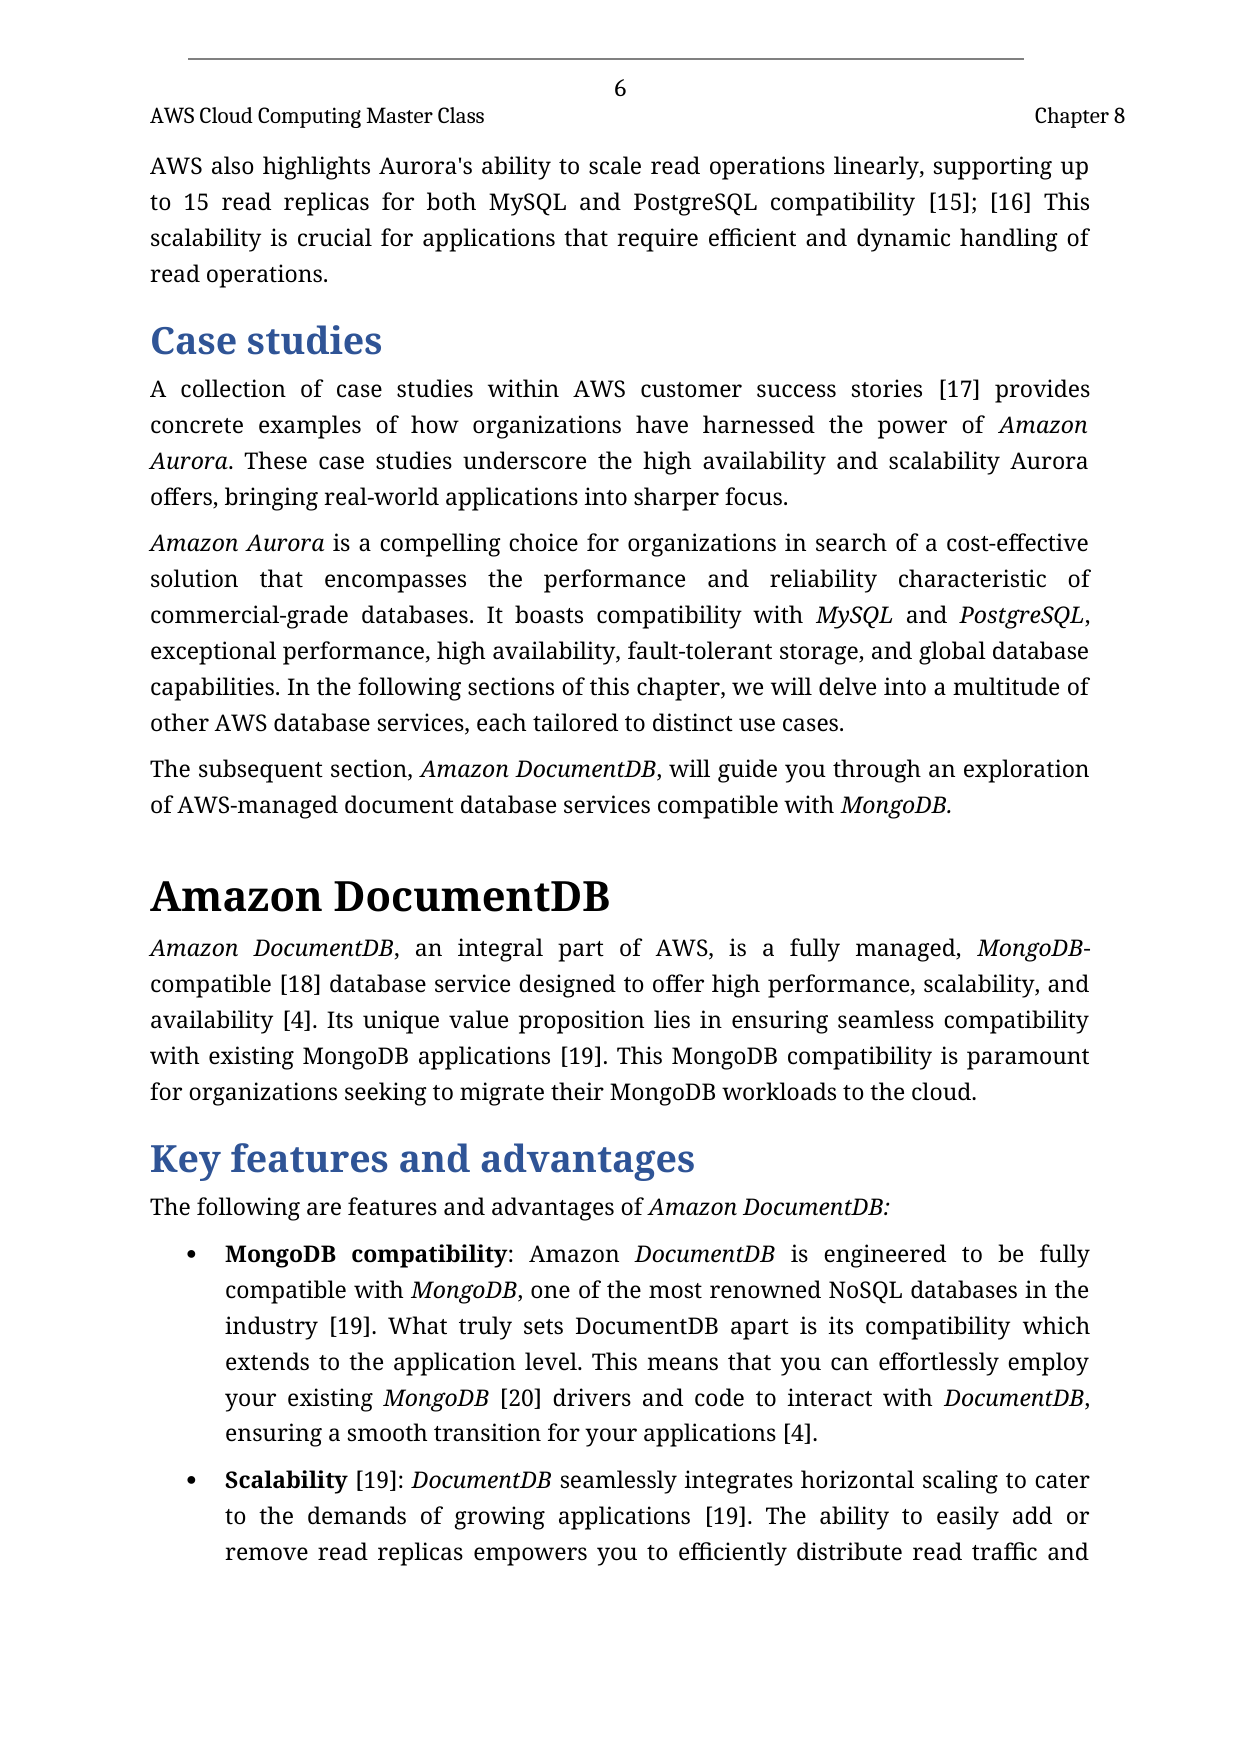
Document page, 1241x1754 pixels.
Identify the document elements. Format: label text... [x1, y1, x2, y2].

list MongoDB compatibility: Amazon DocumentDB is engineered to be fully compatible with MongoDB, one of the most renowned NoSQL databases in the industry. What truly sets DocumentDB apart is its compatibility which extends to the application level. This means that you can effortlessly employ your existing MongoDB drivers and code to interact with DocumentDB, ensuring a smooth transition for your applications. [187, 1238, 1090, 1449]
text Amazon DocumentDB, an integral part of AWS, is a fully managed, MongoDB-compatible database service designed to offer high performance, scalability, and availability. Its unique value proposition lies in ensuring seamless compatibility with existing MongoDB applications. This MongoDB compatibility is paramount for organizations seeking to migrate their MongoDB workloads to the cloud. [150, 932, 1090, 1107]
subtitle Amazon DocumentDB [150, 867, 1090, 924]
text The following are features and advantages of Amazon DocumentDB: [150, 1191, 1090, 1223]
text AWS also highlights Aurora's ability to scale read operations linearly, supporting up to 15 read replicas for both MySQL and PostgreSQL compatibility; This scalability is crucial for applications that require efficient and dynamic handling of read operations. [150, 150, 1090, 289]
text The subsequent section, Amazon DocumentDB, will guide you through an exploration of AWS-managed document database services compatible with MongoDB. [150, 753, 1090, 821]
text A collection of case studies within AWS customer success stories provides concrete examples of how organizations have harnessed the power of Amazon Aurora. These case studies underscore the high availability and scalability Aurora offers, bringing real-world applications into sharper focus. [150, 373, 1090, 512]
subtitle Key features and advantages [150, 1133, 1090, 1184]
subtitle Case studies [150, 314, 1090, 366]
text Amazon Aurora is a compelling choice for organizations in search of a cost-effective solution that encompasses the performance and reliability characteristic of commercial-grade databases. It boasts compatibility with MySQL and PostgreSQL, exceptional performance, high availability, fault-tolerant storage, and global database capabilities. In the following sections of this chapter, we will delve into a multitude of other AWS database services, each tailored to distinct use cases. [150, 527, 1090, 738]
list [187, 1464, 1090, 1567]
